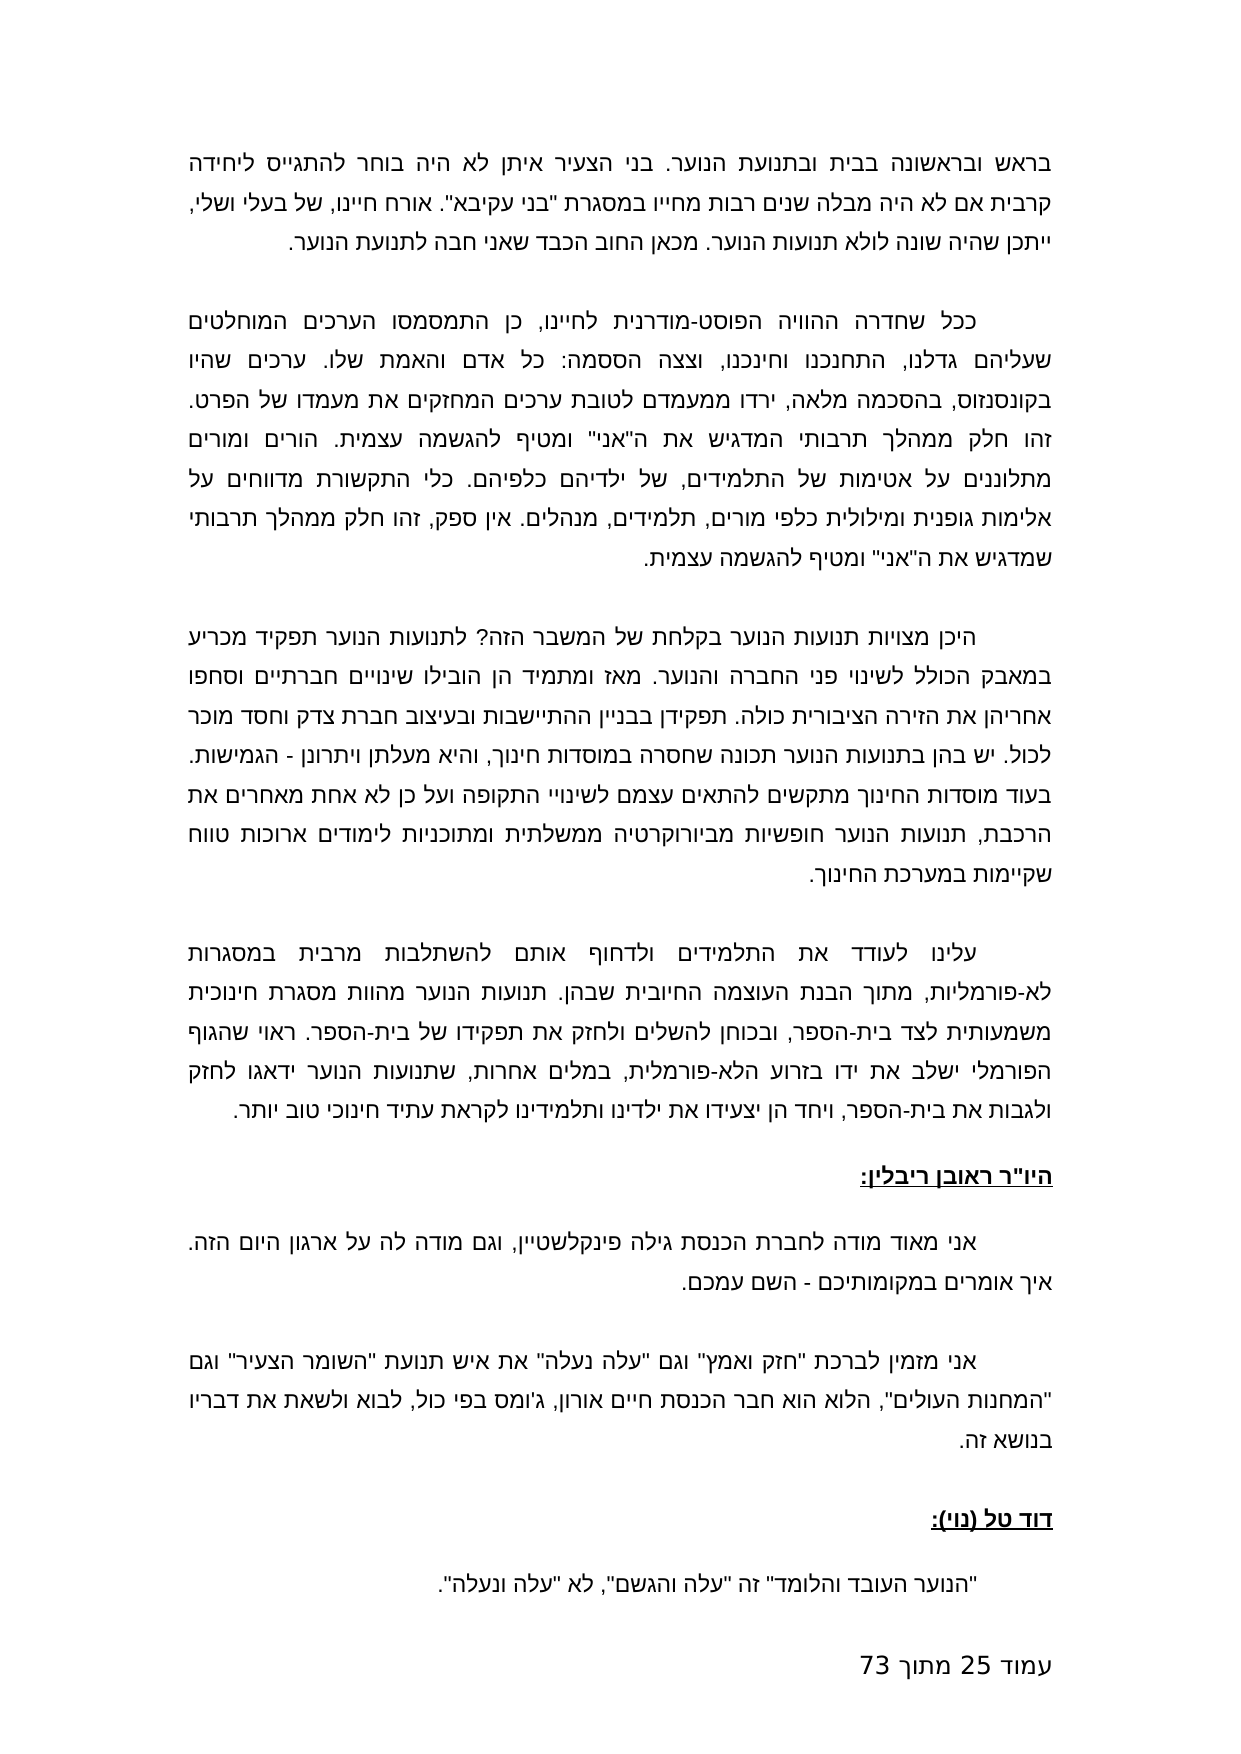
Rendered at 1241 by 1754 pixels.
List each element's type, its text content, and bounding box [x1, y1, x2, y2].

text אני מאוד מודה לחברת הכנסת גילה פינקלשטיין, וגם מודה לה על ארגון היום הזה. איך אומרים במקומותיכם - השם עמכם. [187, 1229, 1053, 1295]
text ככל שחדרה ההוויה הפוסט-מודרנית לחיינו, כן התמסמסו הערכים המוחלטים שעליהם גדלנו, התחנכנו וחינכנו, וצצה הססמה: כל אדם והאמת שלו. ערכים שהיו בקונסנזוס, בהסכמה מלאה, ירדו ממעמדם לטובת ערכים המחזקים את מעמדו של הפרט. זהו חלק ממהלך תרבותי המדגיש את ה"אני" ומטיף להגשמה עצמית. הורים ומורים מתלוננים על אטימות של התלמידים, של ילדיהם כלפיהם. כלי התקשורת מדווחים על אלימות גופנית ומילולית כלפי מורים, תלמידים, מנהלים. אין ספק, זהו חלק ממהלך תרבותי שמדגיש את ה"אני" ומטיף להגשמה עצמית. [187, 308, 1053, 571]
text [187, 150, 1053, 255]
text עלינו לעודד את התלמידים ולדחוף אותם להשתלבות מרבית במסגרות לא-פורמליות, מתוך הבנת העוצמה החיובית שבהן. תנועות הנוער מהוות מסגרת חינוכית משמעותית לצד בית-הספר, ובכוחן להשלים ולחזק את תפקידו של בית-הספר. ראוי שהגוף הפורמלי ישלב את ידו בזרוע הלא-פורמלית, במלים אחרות, שתנועות הנוער ידאגו לחזק ולגבות את בית-הספר, ויחד הן יצעידו את ילדינו ותלמידינו לקראת עתיד חינוכי טוב יותר. [187, 939, 1053, 1124]
text דוד טל (נוי): [187, 1506, 1053, 1532]
text "הנוער העובד והלומד" זה "עלה והגשם", לא "עלה ונעלה". [187, 1571, 1053, 1598]
text היכן מצויות תנועות הנוער בקלחת של המשבר הזה? לתנועות הנוער תפקיד מכריע במאבק הכולל לשינוי פני החברה והנוער. מאז ומתמיד הן הובילו שינויים חברתיים וסחפו אחריהן את הזירה הציבורית כולה. תפקידן בבניין ההתיישבות ובעיצוב חברת צדק וחסד מוכר לכול. יש בהן בתנועות הנוער תכונה שחסרה במוסדות חינוך, והיא מעלתן ויתרונן - הגמישות. בעוד מוסדות החינוך מתקשים להתאים עצמם לשינויי התקופה ועל כן לא אחת מאחרים את הרכבת, תנועות הנוער חופשיות מביורוקרטיה ממשלתית ומתוכניות לימודים ארוכות טווח שקיימות במערכת החינוך. [187, 624, 1053, 887]
text אני מזמין לברכת "חזק ואמץ" וגם "עלה נעלה" את איש תנועת "השומר הצעיר" וגם "המחנות העולים", הלוא הוא חבר הכנסת חיים אורון, ג'ומס בפי כול, לבוא ולשאת את דבריו בנושא זה. [187, 1348, 1053, 1453]
text היו"ר ראובן ריבלין: [187, 1163, 1053, 1190]
